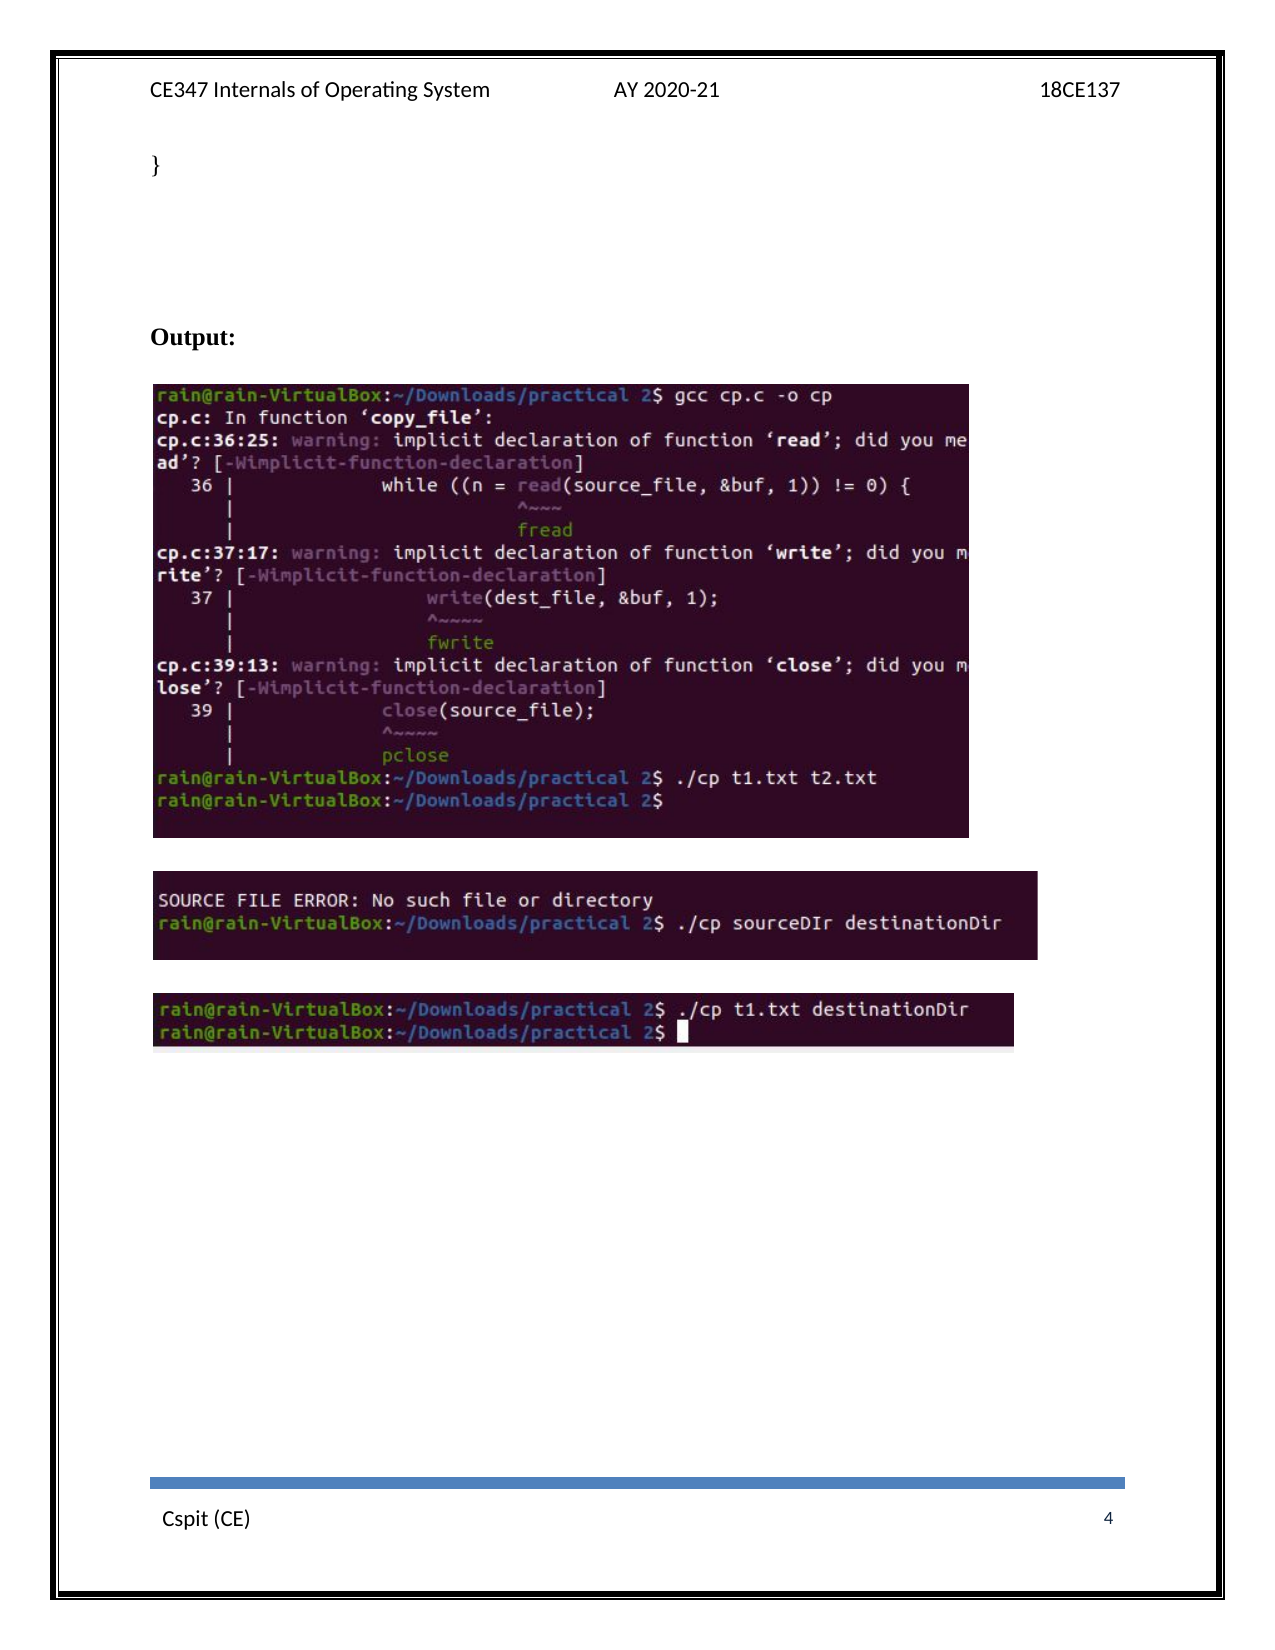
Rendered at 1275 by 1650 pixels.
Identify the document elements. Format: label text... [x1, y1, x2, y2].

picture [153, 871, 1038, 960]
picture [153, 384, 969, 838]
text } [149, 150, 705, 179]
picture [153, 993, 1014, 1053]
text Output: [150, 322, 1125, 351]
